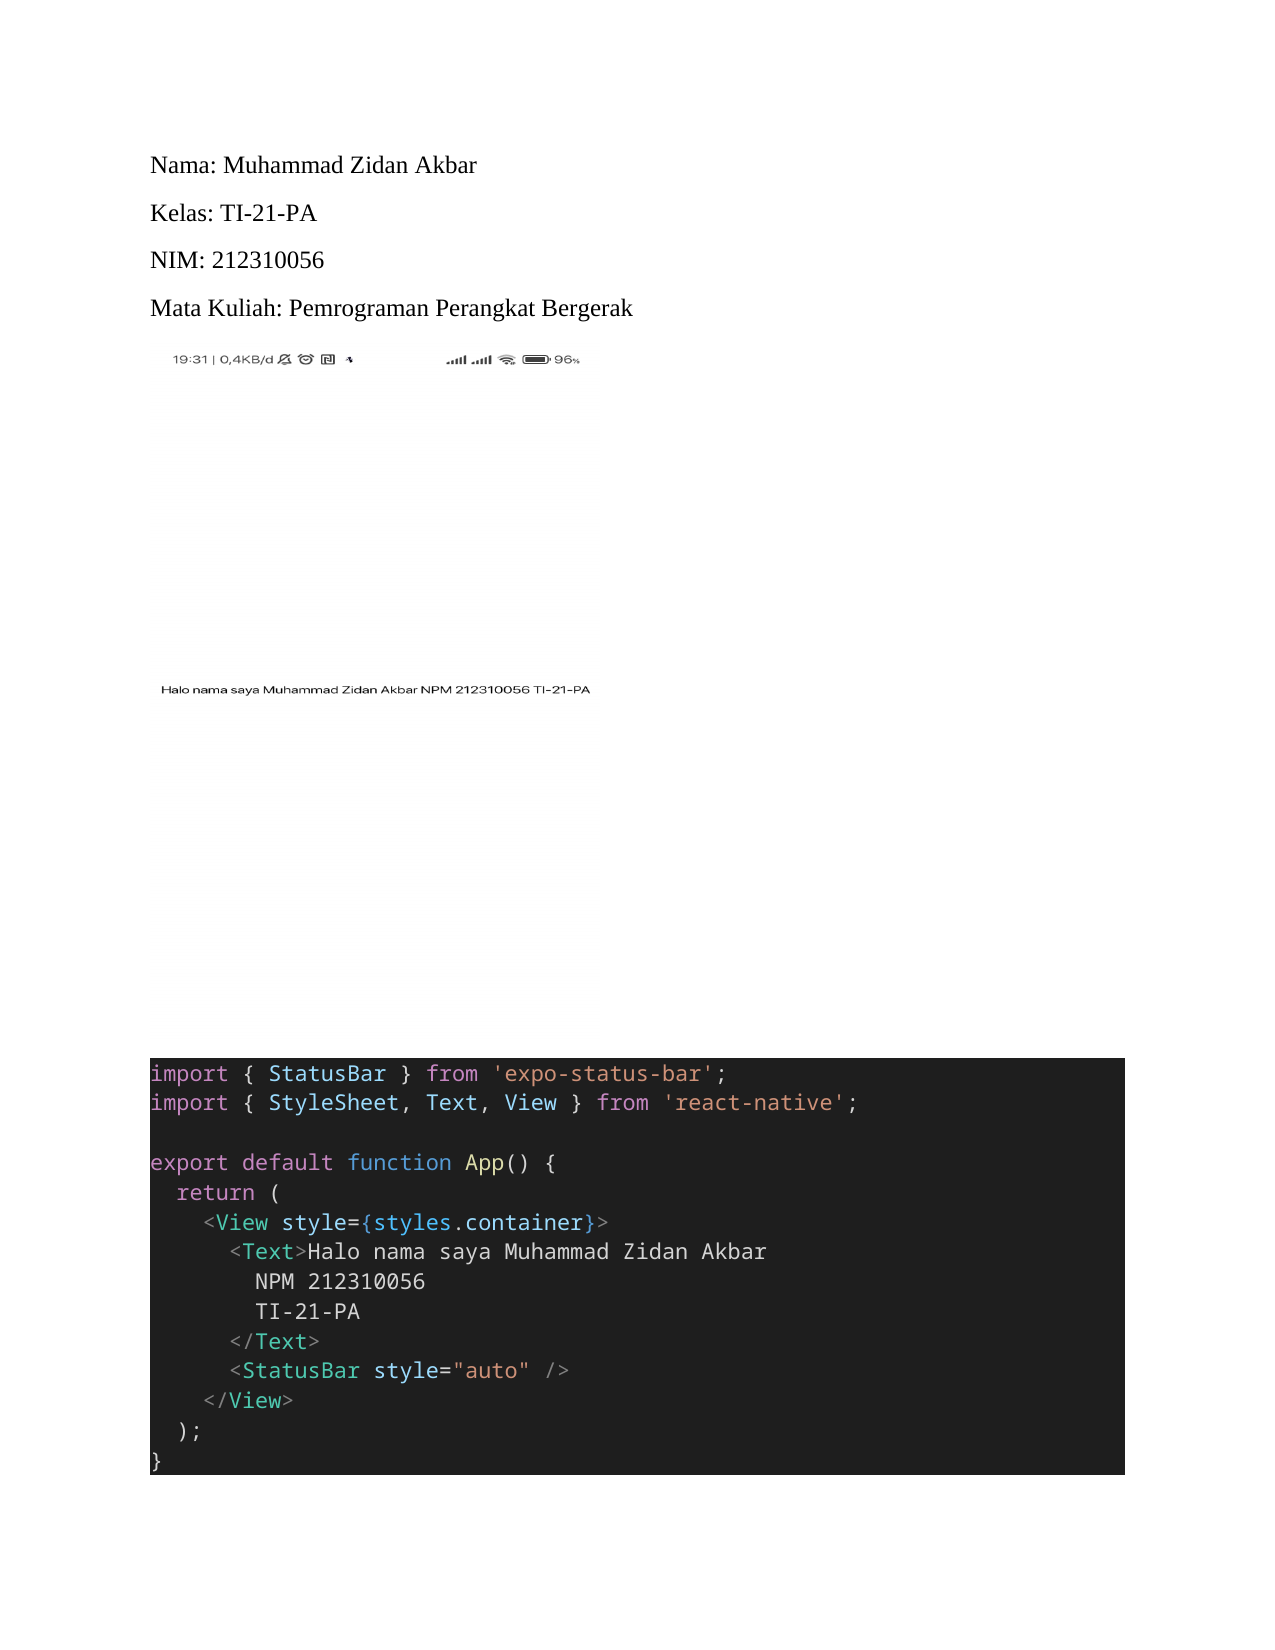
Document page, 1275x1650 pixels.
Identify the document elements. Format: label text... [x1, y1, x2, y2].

text } [150, 1445, 1125, 1475]
text NPM 212310056 [150, 1266, 1125, 1296]
text Mata Kuliah: Pemrograman Perangkat Bergerak [150, 293, 1125, 322]
text <Text>Halo nama saya Muhammad Zidan Akbar [150, 1236, 1125, 1266]
text </View> [150, 1385, 1125, 1415]
picture [150, 340, 600, 1039]
text Nama: Muhammad Zidan Akbar [150, 150, 1125, 179]
text NIM: 212310056 [150, 245, 1125, 274]
text TI-21-PA [150, 1296, 1125, 1326]
text </Text> [150, 1326, 1125, 1356]
text export default function App() { [150, 1147, 1125, 1177]
text <View style={styles.container}> [150, 1207, 1125, 1236]
text return ( [150, 1177, 1125, 1207]
text Kelas: TI-21-PA [150, 198, 1125, 226]
text <StatusBar style="auto" /> [150, 1356, 1125, 1385]
text ); [150, 1415, 1125, 1445]
text import { StatusBar } from 'expo-status-bar'; [150, 1058, 1125, 1087]
text import { StyleSheet, Text, View } from 'react-native'; [150, 1087, 1125, 1117]
